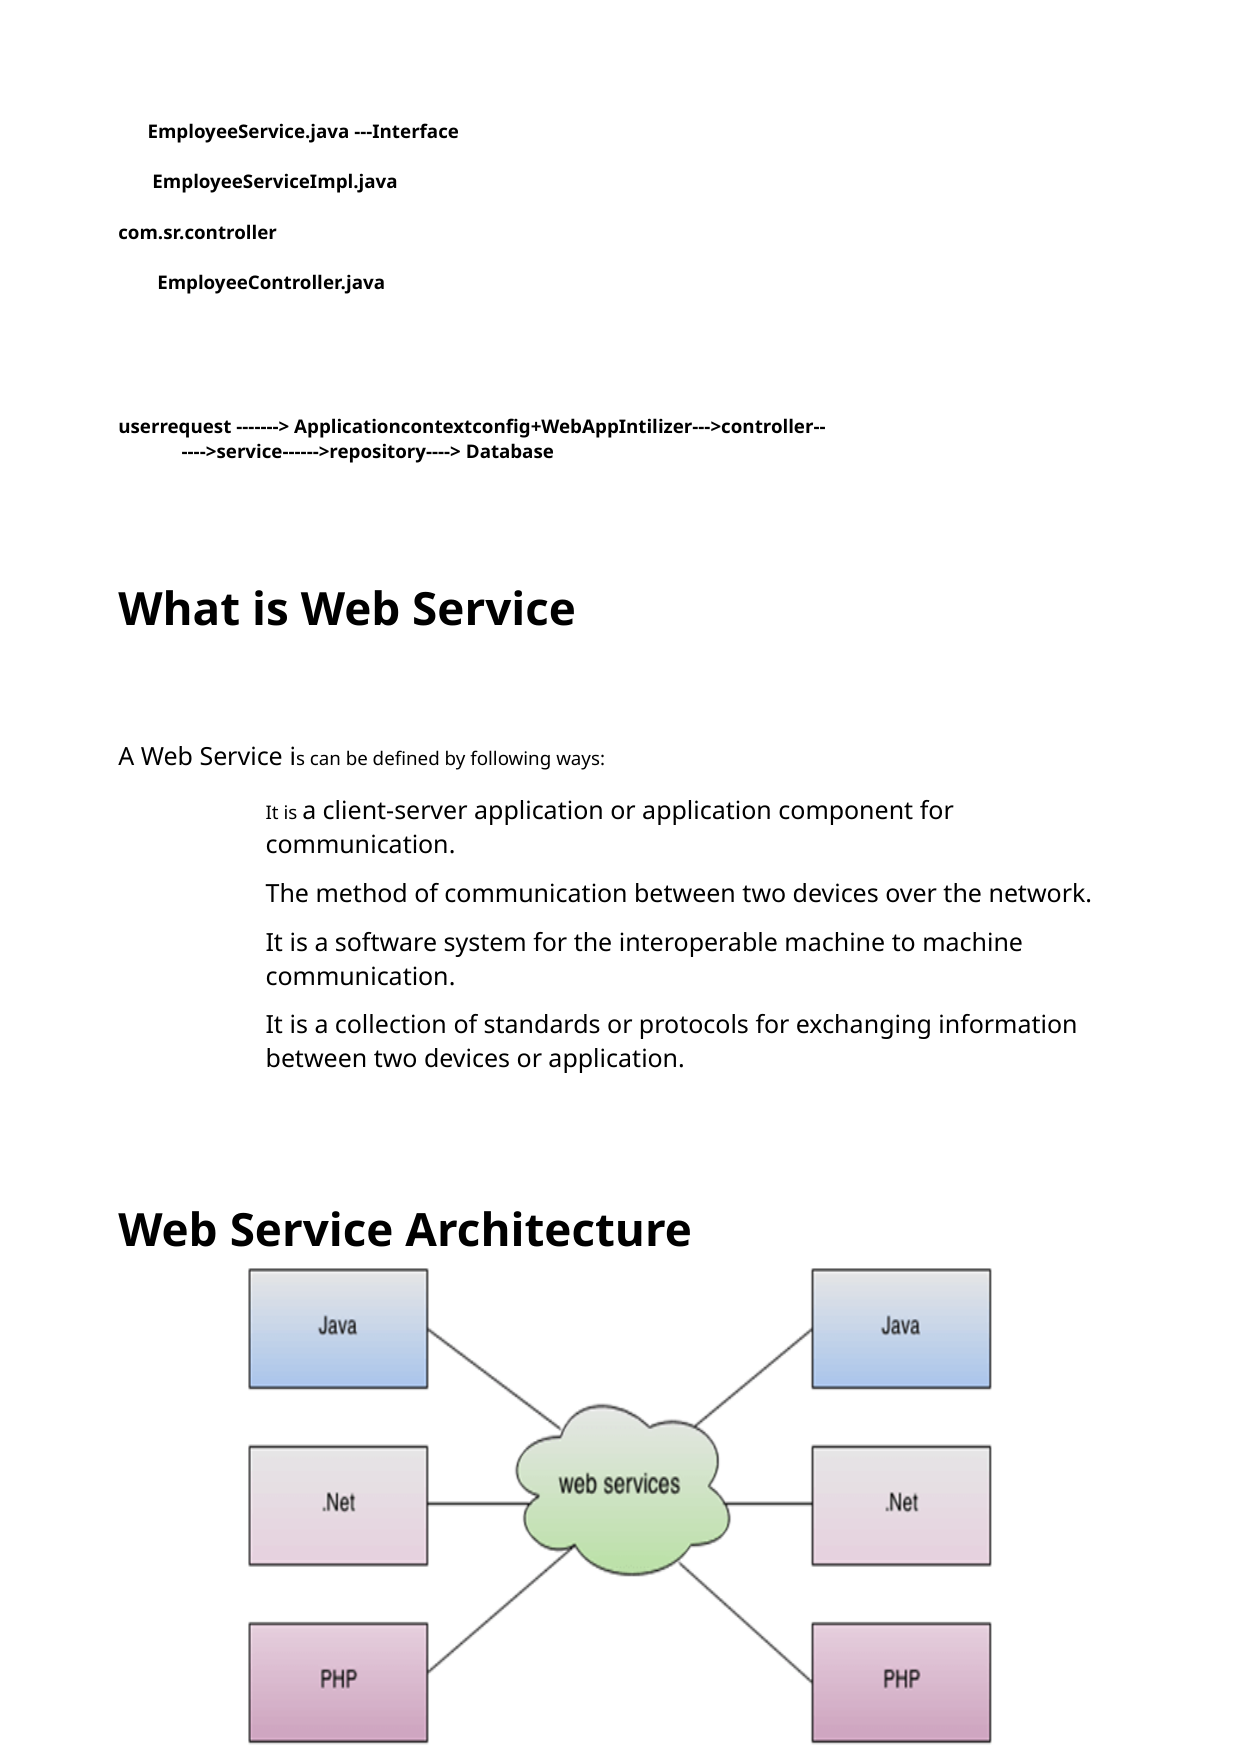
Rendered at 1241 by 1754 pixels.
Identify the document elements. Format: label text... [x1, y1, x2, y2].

subtitle EmployeeServiceImpl.java [118, 169, 1122, 194]
subtitle Web Service Architecture [118, 1197, 1122, 1260]
list The method of communication between two devices over the network. [265, 876, 1122, 909]
text A Web Service is can be defined by following ways: [118, 739, 1122, 773]
list It is a client-server application or application component for communication. [265, 793, 1122, 861]
subtitle What is Web Service [118, 577, 1122, 639]
subtitle userrequest -------> Applicationcontextconfig+WebAppIntilizer--->controller-- ---->service------>repository----> Database [118, 413, 1122, 464]
subtitle EmployeeService.java ---Interface [118, 118, 1122, 144]
subtitle EmployeeController.java [118, 270, 1122, 295]
subtitle com.sr.controller [118, 219, 1122, 245]
picture [245, 1264, 995, 1754]
list It is a software system for the interoperable machine to machine communication. [265, 924, 1122, 992]
list It is a collection of standards or protocols for exchanging information between two devices or application. [265, 1007, 1122, 1075]
